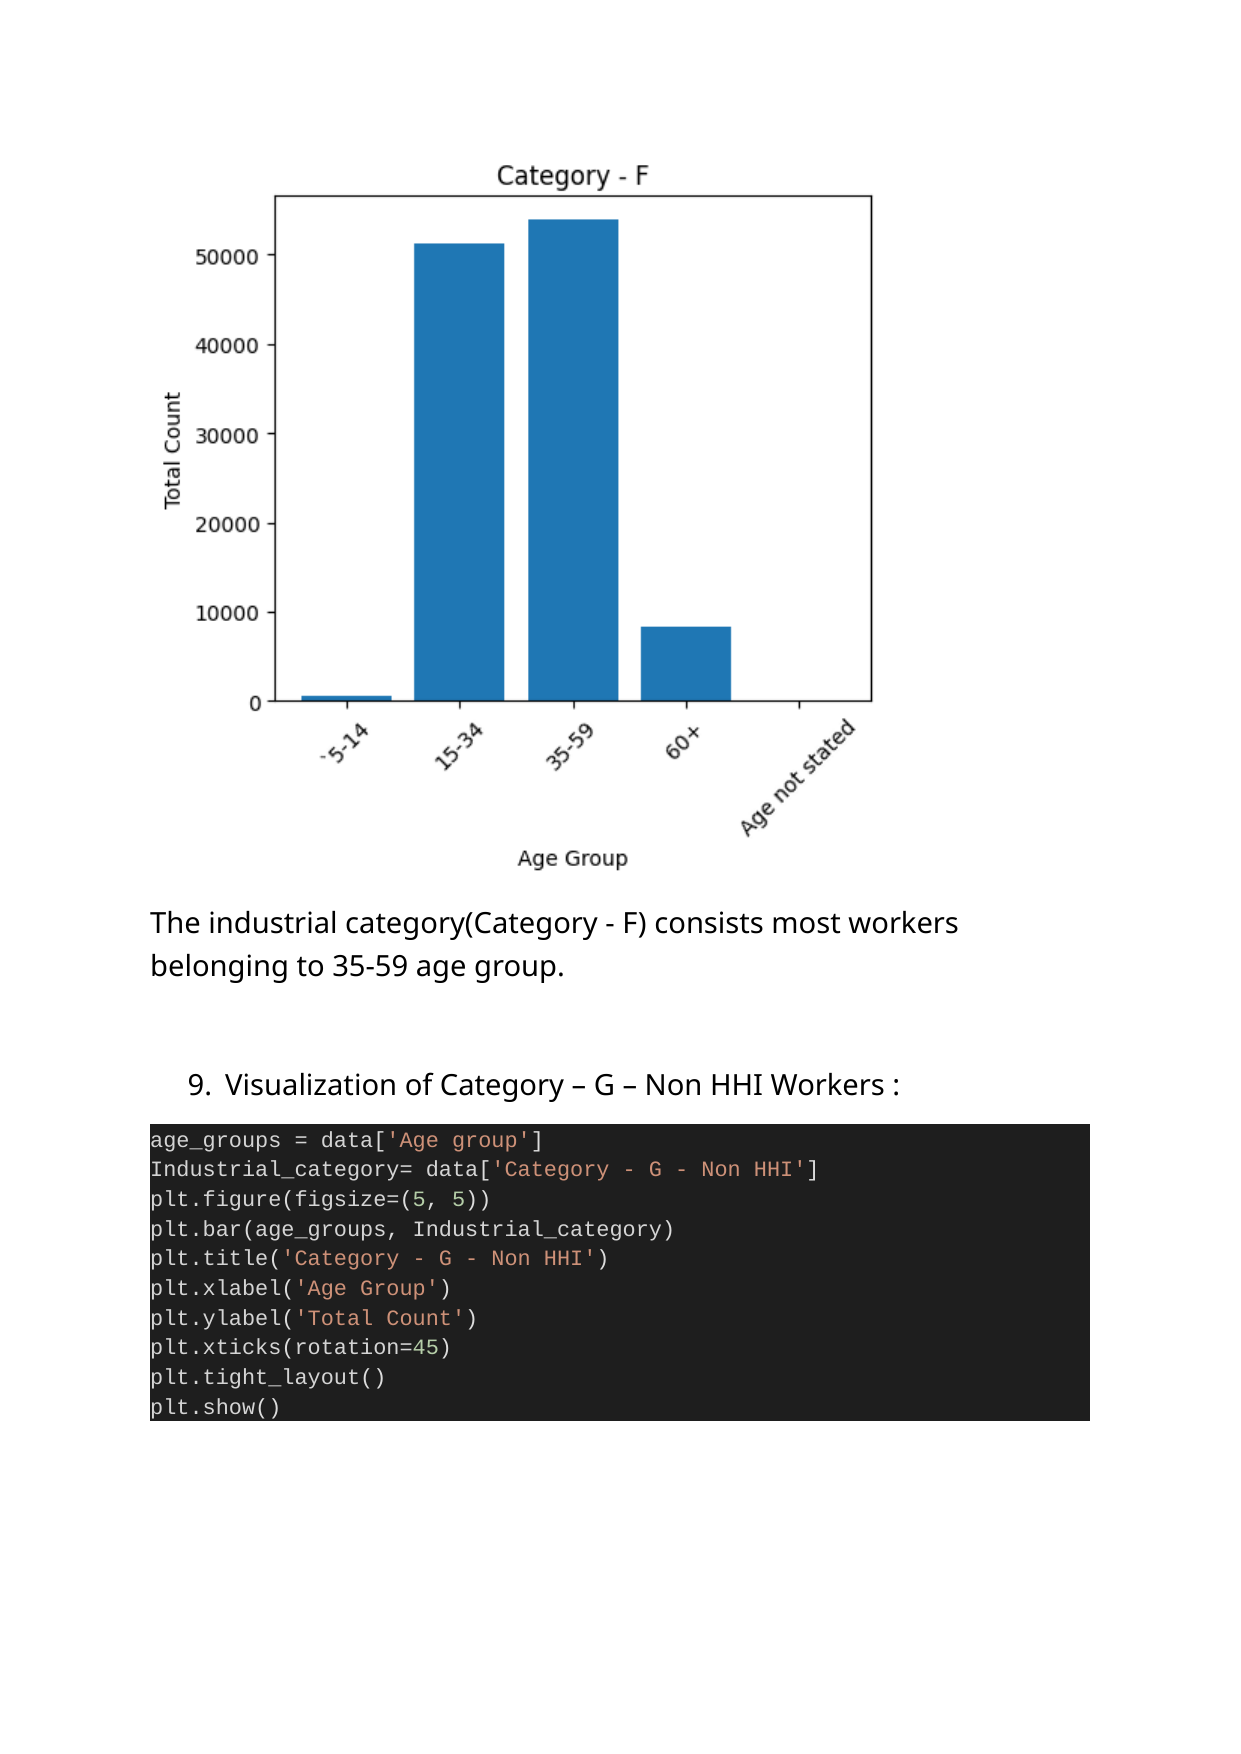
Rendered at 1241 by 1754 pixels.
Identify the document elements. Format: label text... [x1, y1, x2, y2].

text plt.ylabel('Total Count') [150, 1302, 1090, 1332]
text plt.xticks(rotation=45) [150, 1332, 1090, 1361]
text age_groups = data['Age group'] [150, 1124, 1090, 1153]
text The industrial category(Category - F) consists most workers belonging to 35-59 age group. [150, 903, 1090, 985]
text plt.xlabel('Age Group') [150, 1272, 1090, 1302]
text Industrial_category= data['Category - G - Non HHI'] [150, 1153, 1090, 1183]
text plt.bar(age_groups, Industrial_category) [150, 1213, 1090, 1243]
text plt.tight_layout() [150, 1361, 1090, 1391]
text plt.title('Category - G - Non HHI') [150, 1243, 1090, 1272]
list Visualization of Category – G – Non HHI Workers : [187, 1064, 1090, 1104]
text plt.figure(figsize=(5, 5)) [150, 1183, 1090, 1213]
picture [150, 150, 886, 884]
text plt.show() [150, 1391, 1090, 1421]
